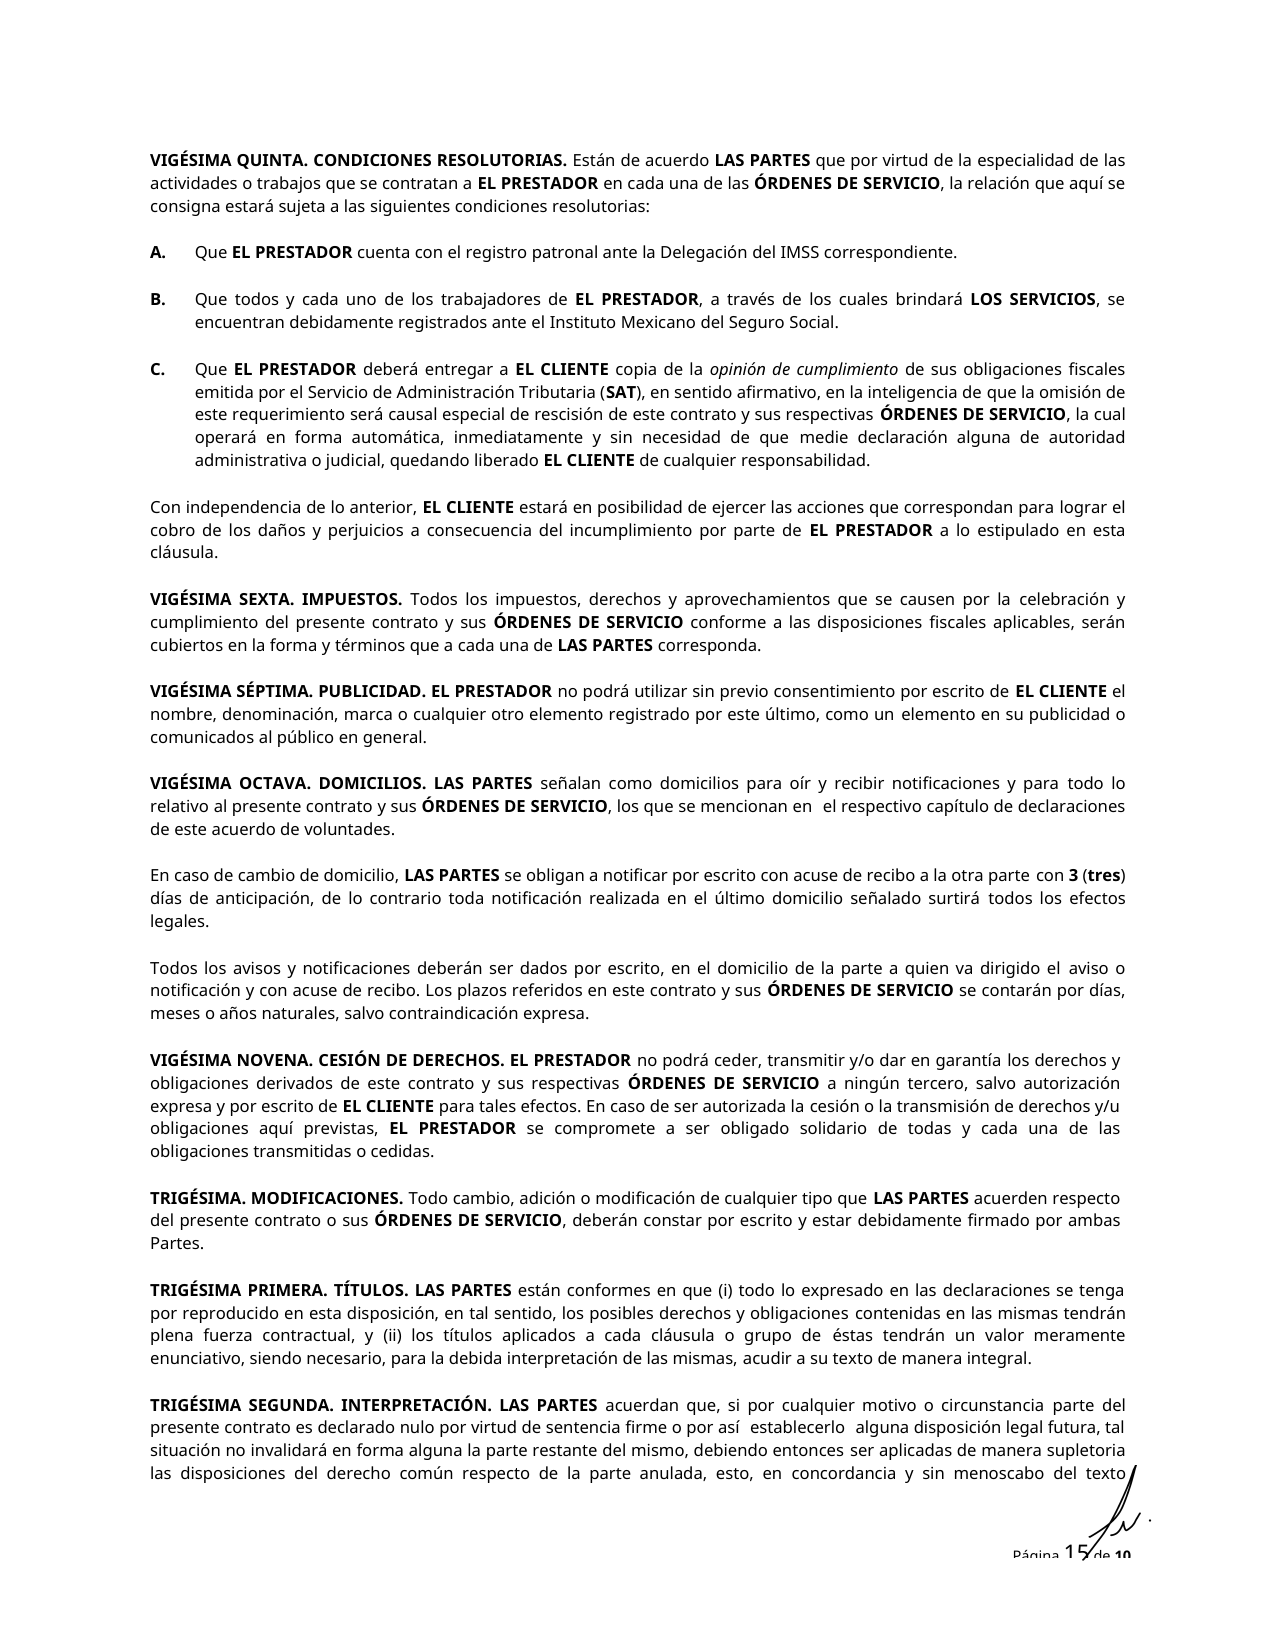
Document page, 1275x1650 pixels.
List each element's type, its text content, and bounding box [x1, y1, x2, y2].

text Con independencia de lo anterior, EL CLIENTE estará en posibilidad de ejercer las acciones que correspondan para lograr el cobro de los daños y perjuicios a consecuencia del incumplimiento por parte de EL PRESTADOR a lo estipulado en esta cláusula. [150, 495, 1126, 563]
picture [1079, 1465, 1154, 1561]
text VIGÉSIMA QUINTA. CONDICIONES RESOLUTORIAS. Están de acuerdo LAS PARTES que por virtud de la especialidad de las actividades o trabajos que se contratan a EL PRESTADOR en cada una de las ÓRDENES DE SERVICIO, la relación que aquí se consigna estará sujeta a las siguientes condiciones resolutorias: [150, 149, 1126, 217]
text VIGÉSIMA NOVENA. CESIÓN DE DERECHOS. EL PRESTADOR no podrá ceder, transmitir y/o dar en garantía los derechos y obligaciones derivados de este contrato y sus respectivas ÓRDENES DE SERVICIO a ningún tercero, salvo autorización expresa y por escrito de EL CLIENTE para tales efectos. En caso de ser autorizada la cesión o la transmisión de derechos y/u obligaciones aquí previstas, EL PRESTADOR se compromete a ser obligado solidario de todas y cada una de las obligaciones transmitidas o cedidas. [150, 1049, 1121, 1162]
text Todos los avisos y notificaciones deberán ser dados por escrito, en el domicilio de la parte a quien va dirigido el aviso o notificación y con acuse de recibo. Los plazos referidos en este contrato y sus ÓRDENES DE SERVICIO se contarán por días, meses o años naturales, salvo contraindicación expresa. [150, 956, 1125, 1024]
list Que EL PRESTADOR deberá entregar a EL CLIENTE copia de la opinión de cumplimiento de sus obligaciones fiscales emitida por el Servicio de Administración Tributaria (SAT), en sentido afirmativo, en la inteligencia de que la omisión de este requerimiento será causal especial de rescisión de este contrato y sus respectivas ÓRDENES DE SERVICIO, la cual operará en forma automática, inmediatamente y sin necesidad de que medie declaración alguna de autoridad administrativa o judicial, quedando liberado EL CLIENTE de cualquier responsabilidad. [150, 357, 1126, 471]
text VIGÉSIMA SÉPTIMA. PUBLICIDAD. EL PRESTADOR no podrá utilizar sin previo consentimiento por escrito de EL CLIENTE el nombre, denominación, marca o cualquier otro elemento registrado por este último, como un elemento en su publicidad o comunicados al público en general. [150, 680, 1126, 748]
list Que EL PRESTADOR cuenta con el registro patronal ante la Delegación del IMSS correspondiente. [150, 241, 1244, 264]
text VIGÉSIMA OCTAVA. DOMICILIOS. LAS PARTES señalan como domicilios para oír y recibir notificaciones y para todo lo relativo al presente contrato y sus ÓRDENES DE SERVICIO, los que se mencionan en el respectivo capítulo de declaraciones de este acuerdo de voluntades. [150, 772, 1126, 840]
text VIGÉSIMA SEXTA. IMPUESTOS. Todos los impuestos, derechos y aprovechamientos que se causen por la celebración y cumplimiento del presente contrato y sus ÓRDENES DE SERVICIO conforme a las disposiciones fiscales aplicables, serán cubiertos en la forma y términos que a cada una de LAS PARTES corresponda. [150, 588, 1126, 656]
text TRIGÉSIMA. MODIFICACIONES. Todo cambio, adición o modificación de cualquier tipo que LAS PARTES acuerden respecto del presente contrato o sus ÓRDENES DE SERVICIO, deberán constar por escrito y estar debidamente firmado por ambas Partes. [150, 1186, 1121, 1254]
list Que todos y cada uno de los trabajadores de EL PRESTADOR, a través de los cuales brindará LOS SERVICIOS, se encuentran debidamente registrados ante el Instituto Mexicano del Seguro Social. [150, 288, 1126, 333]
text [150, 1393, 1126, 1484]
text En caso de cambio de domicilio, LAS PARTES se obligan a notificar por escrito con acuse de recibo a la otra parte con 3 (tres) días de anticipación, de lo contrario toda notificación realizada en el último domicilio señalado surtirá todos los efectos legales. [150, 864, 1126, 932]
text TRIGÉSIMA PRIMERA. TÍTULOS. LAS PARTES están conformes en que (i) todo lo expresado en las declaraciones se tenga por reproducido en esta disposición, en tal sentido, los posibles derechos y obligaciones contenidas en las mismas tendrán plena fuerza contractual, y (ii) los títulos aplicados a cada cláusula o grupo de éstas tendrán un valor meramente enunciativo, siendo necesario, para la debida interpretación de las mismas, acudir a su texto de manera integral. [150, 1279, 1126, 1369]
